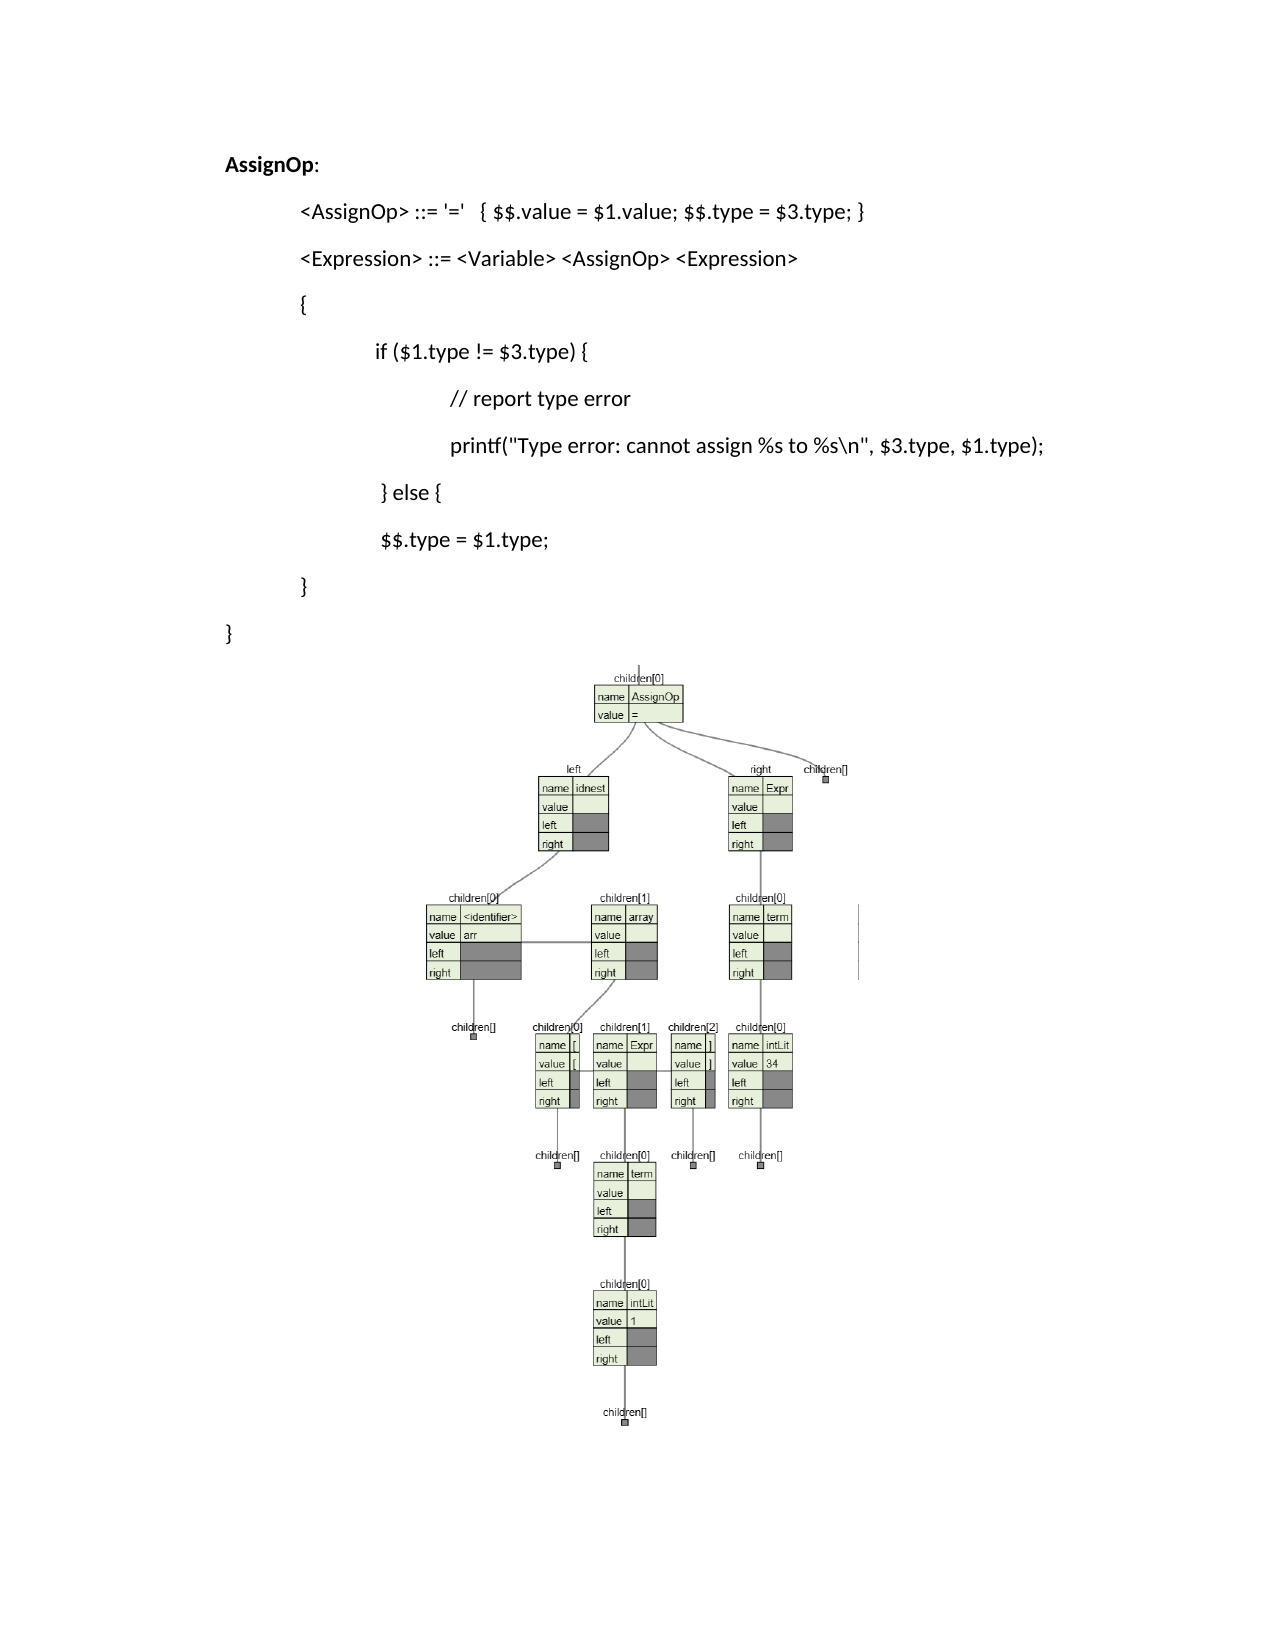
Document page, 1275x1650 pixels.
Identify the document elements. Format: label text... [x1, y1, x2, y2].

text AssignOp: [150, 150, 1125, 178]
text <AssignOp> ::= '=' { $$.value = $1.value; $$.type = $3.type; } [150, 197, 1125, 225]
text // report type error [150, 384, 1125, 412]
text } [150, 572, 1125, 600]
text $$.type = $1.type; [150, 525, 1125, 553]
text if ($1.type != $3.type) { [150, 337, 1125, 366]
picture [416, 665, 859, 1426]
text printf("Type error: cannot assign %s to %s\n", $3.type, $1.type); [150, 431, 1125, 459]
text } [150, 619, 1125, 647]
text } else { [150, 478, 1125, 506]
text <Expression> ::= <Variable> <AssignOp> <Expression> [225, 244, 1125, 272]
text { [150, 291, 1125, 319]
